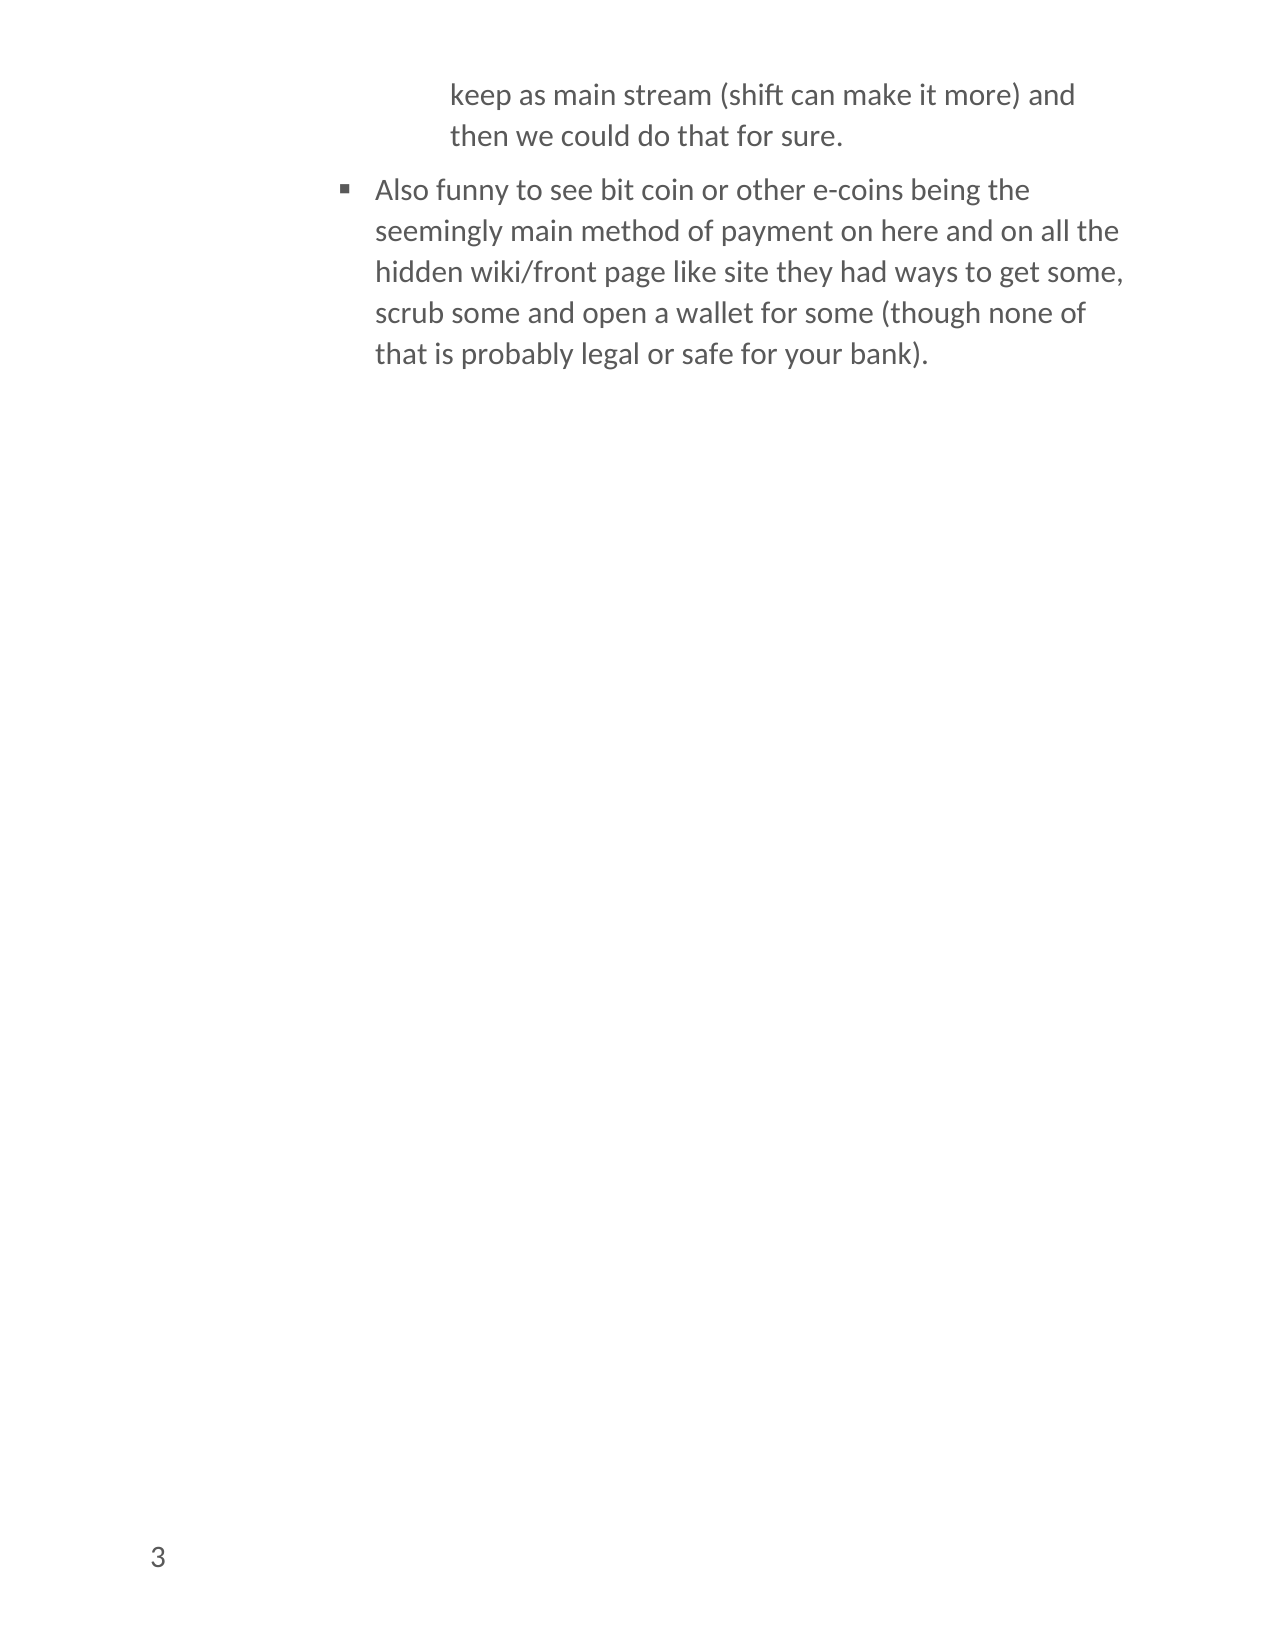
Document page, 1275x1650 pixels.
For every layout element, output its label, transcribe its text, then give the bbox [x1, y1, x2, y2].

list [412, 75, 1125, 154]
list Also funny to see bit coin or other e-coins being the seemingly main method of payment on here and on all the hidden wiki/front page like site they had ways to get some, scrub some and open a wallet for some (though none of that is probably legal or safe for your bank). [337, 170, 1125, 372]
